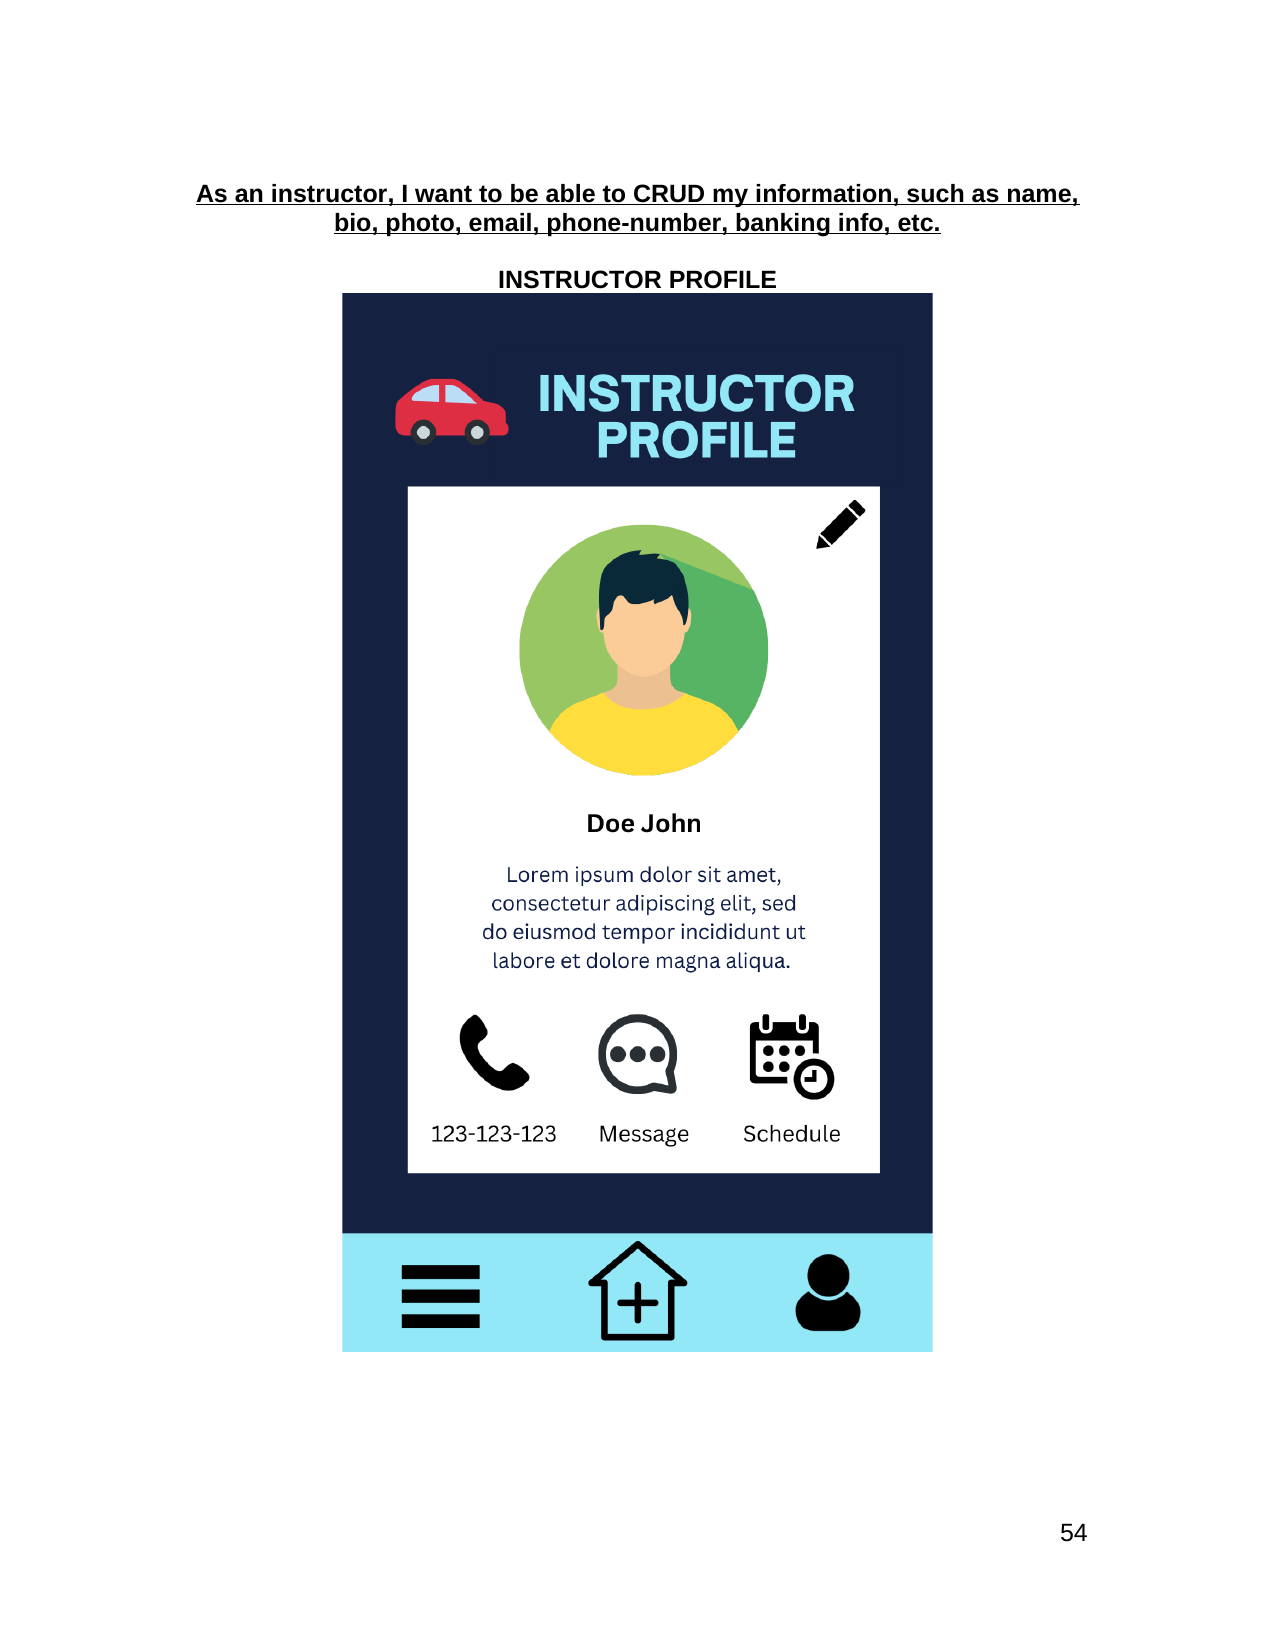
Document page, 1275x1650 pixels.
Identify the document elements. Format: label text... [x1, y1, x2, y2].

picture [342, 293, 933, 1352]
text As an instructor, I want to be able to CRUD my information, such as name, bio, photo, email, phone-number, banking info, etc. [187, 179, 1087, 236]
text INSTRUCTOR PROFILE [187, 265, 1087, 294]
